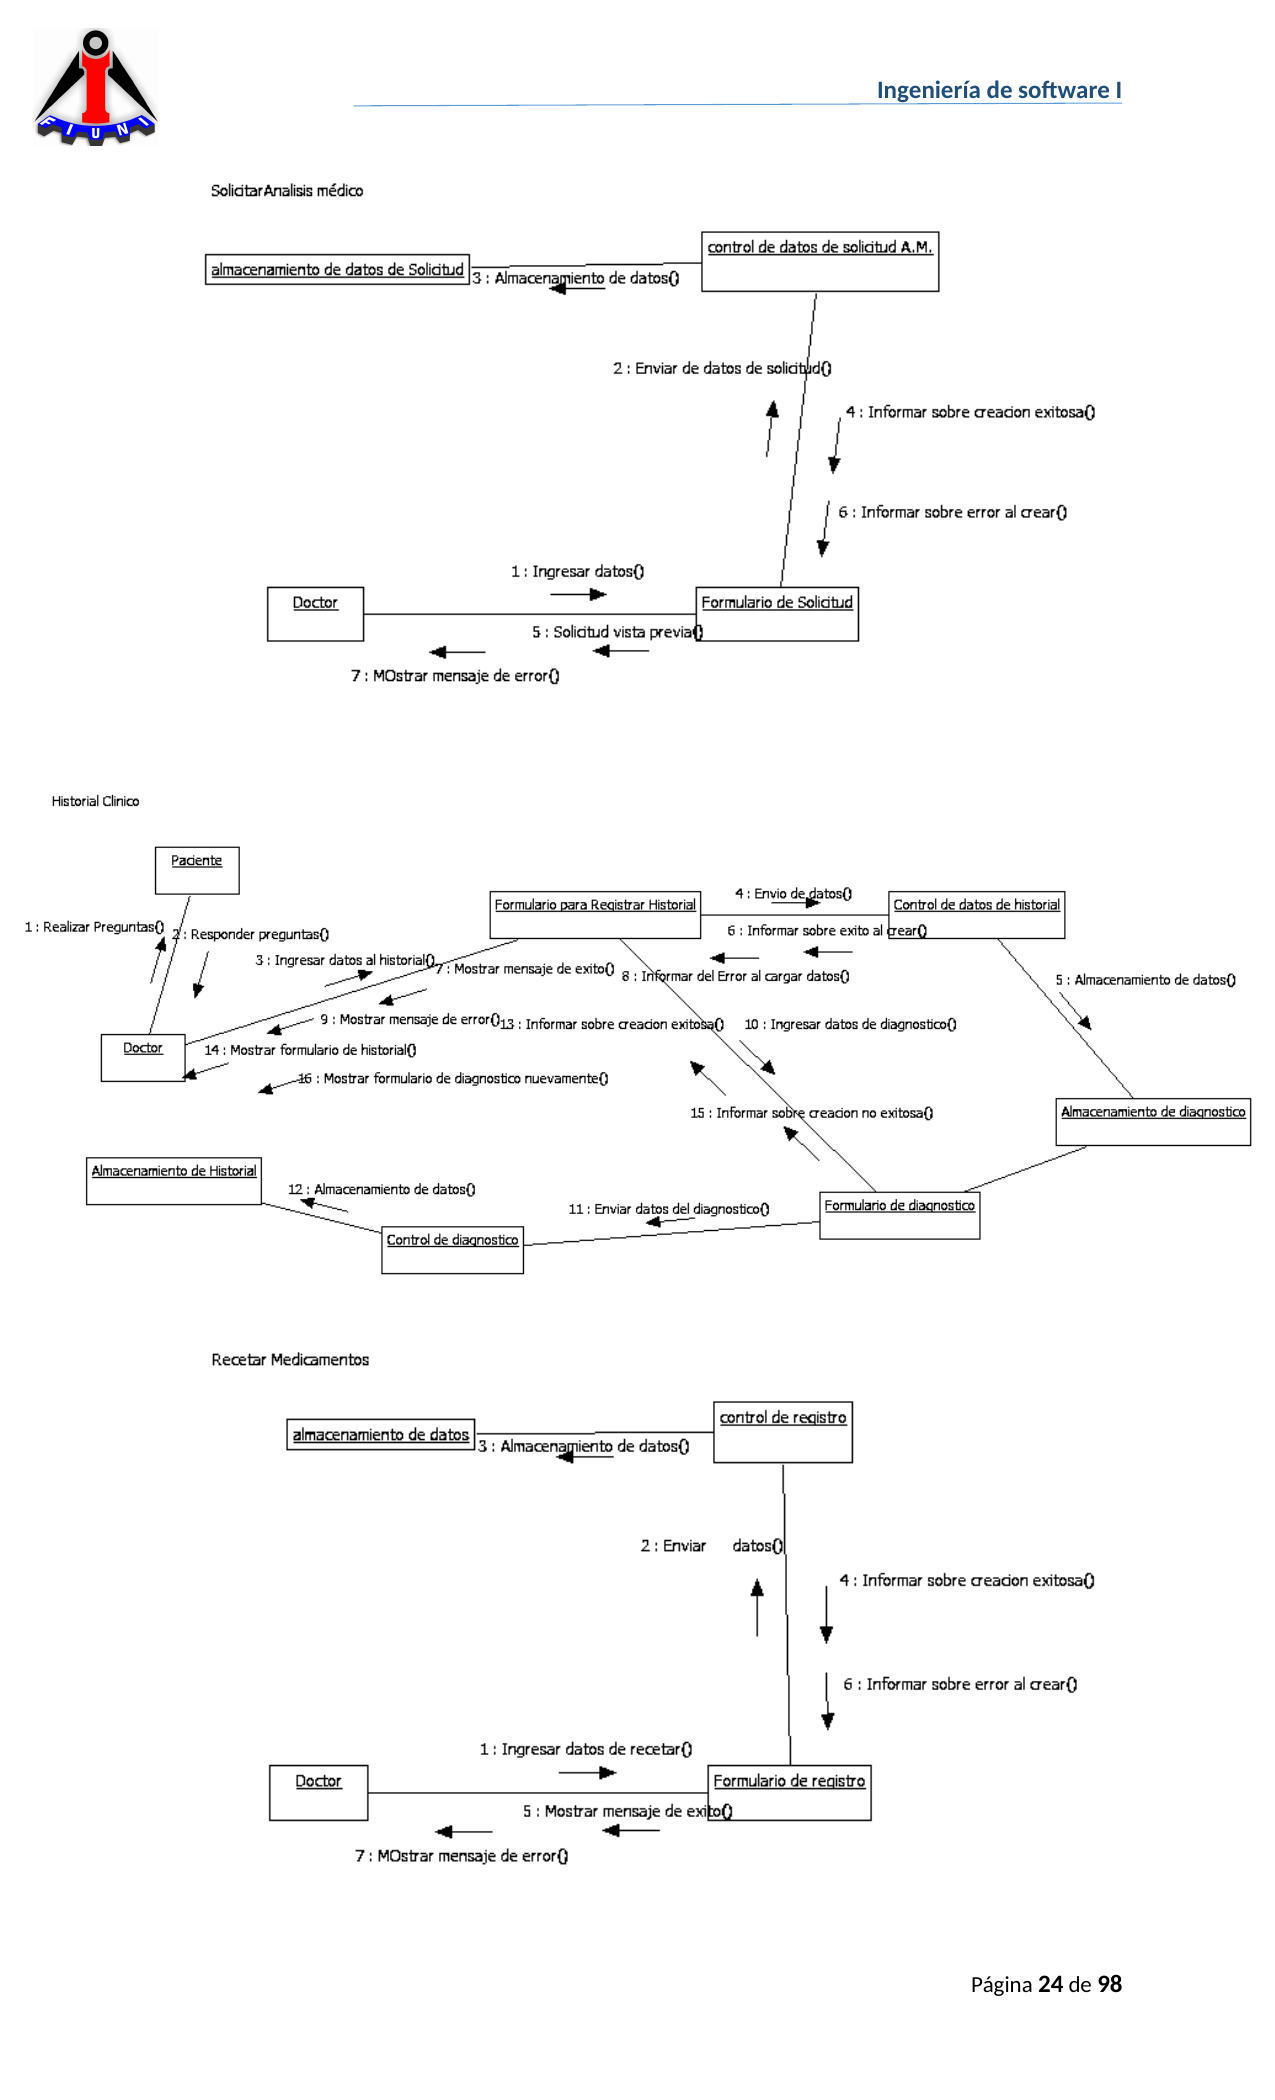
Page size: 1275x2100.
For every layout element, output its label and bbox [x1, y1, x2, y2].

picture [32, 28, 159, 146]
